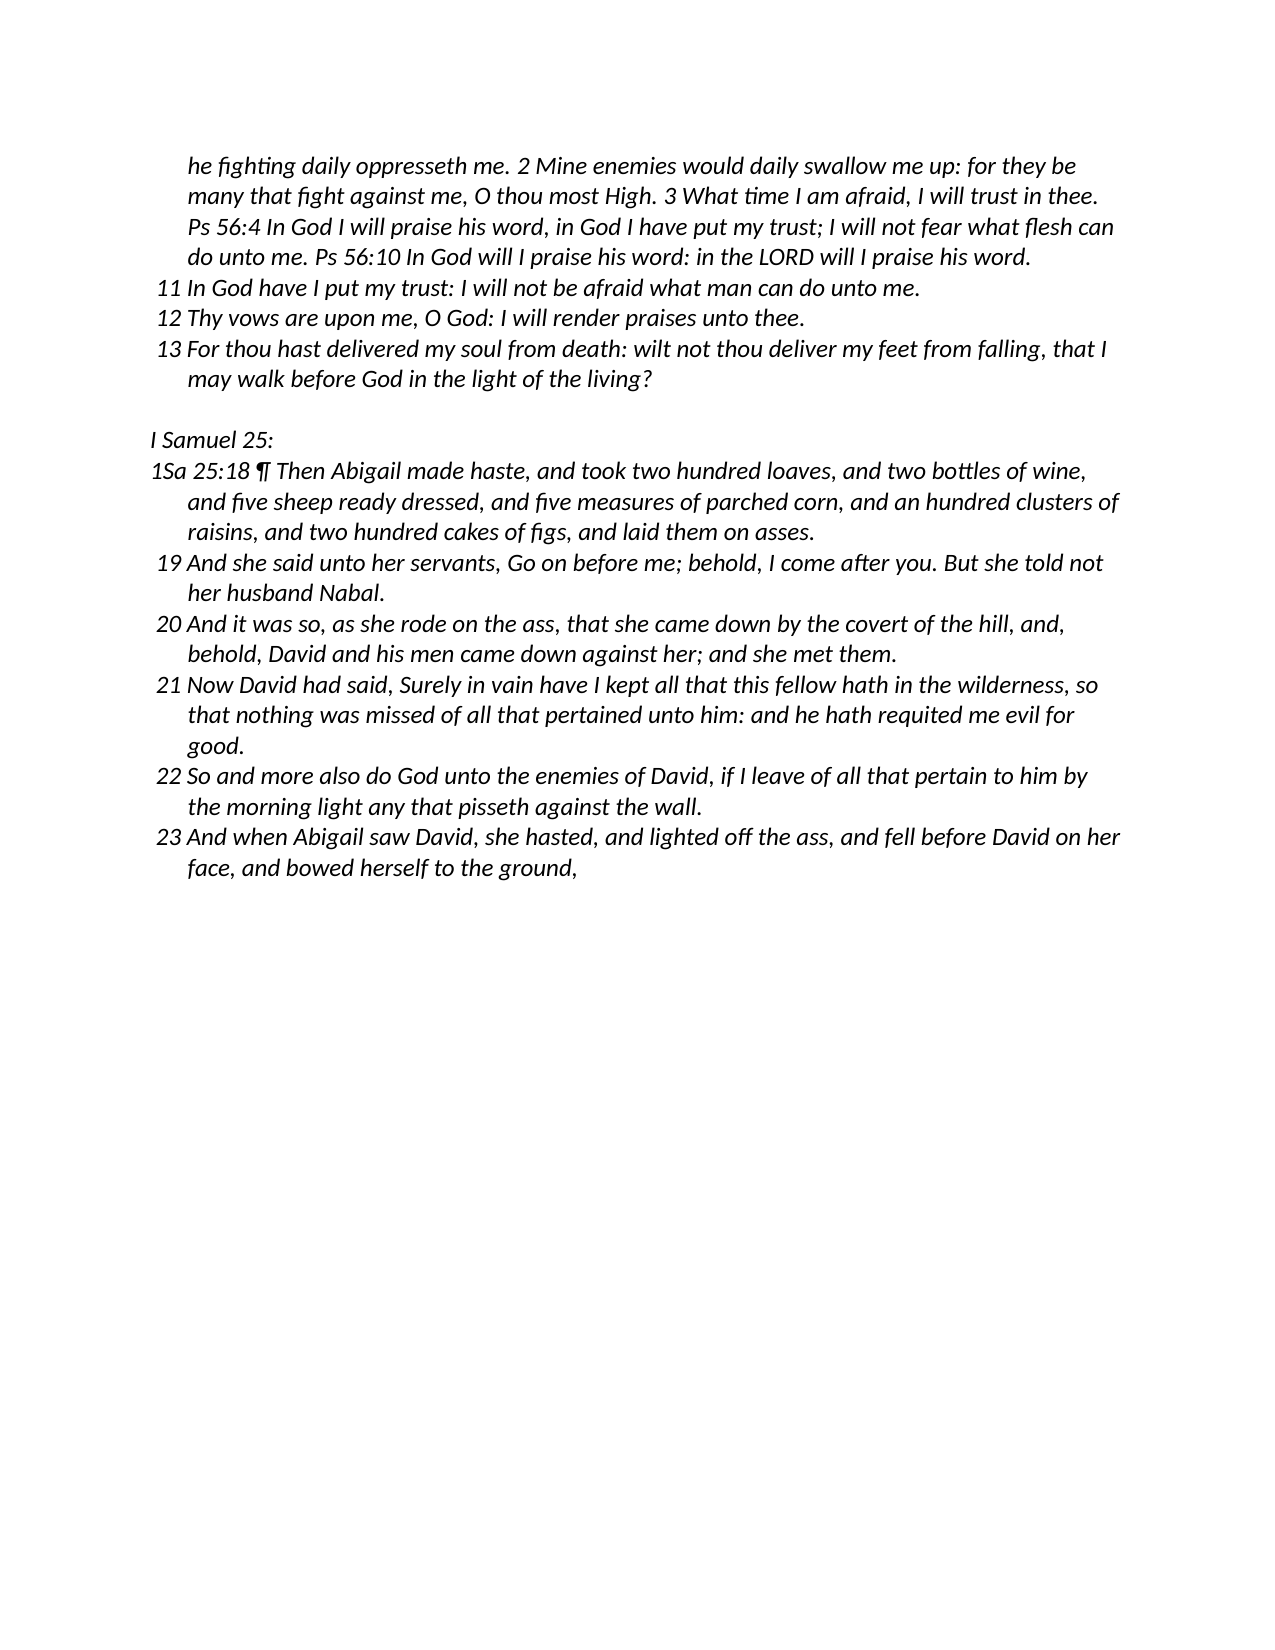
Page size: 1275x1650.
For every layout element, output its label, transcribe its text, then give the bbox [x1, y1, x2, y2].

text 20 And it was so, as she rode on the ass, that she came down by the covert of the hill, and, behold, David and his men came down against her; and she met them. [150, 608, 1125, 669]
text I Samuel 25: [150, 425, 1125, 455]
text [150, 150, 1125, 272]
text 21 Now David had said, Surely in vain have I kept all that this fellow hath in the wilderness, so that nothing was missed of all that pertained unto him: and he hath requited me evil for good. [150, 669, 1125, 760]
text 23 And when Abigail saw David, she hasted, and lighted off the ass, and fell before David on her face, and bowed herself to the ground, [150, 821, 1125, 882]
text 13 For thou hast delivered my soul from death: wilt not thou deliver my feet from falling, that I may walk before God in the light of the living? [150, 333, 1125, 394]
text 22 So and more also do God unto the enemies of David, if I leave of all that pertain to him by the morning light any that pisseth against the wall. [150, 760, 1125, 821]
text 19 And she said unto her servants, Go on before me; behold, I come after you. But she told not her husband Nabal. [150, 547, 1125, 608]
text 11 In God have I put my trust: I will not be afraid what man can do unto me. [150, 272, 1125, 303]
text 12 Thy vows are upon me, O God: I will render praises unto thee. [150, 303, 1125, 333]
text 1Sa 25:18 ¶ Then Abigail made haste, and took two hundred loaves, and two bottles of wine, and five sheep ready dressed, and five measures of parched corn, and an hundred clusters of raisins, and two hundred cakes of figs, and laid them on asses. [150, 455, 1125, 547]
